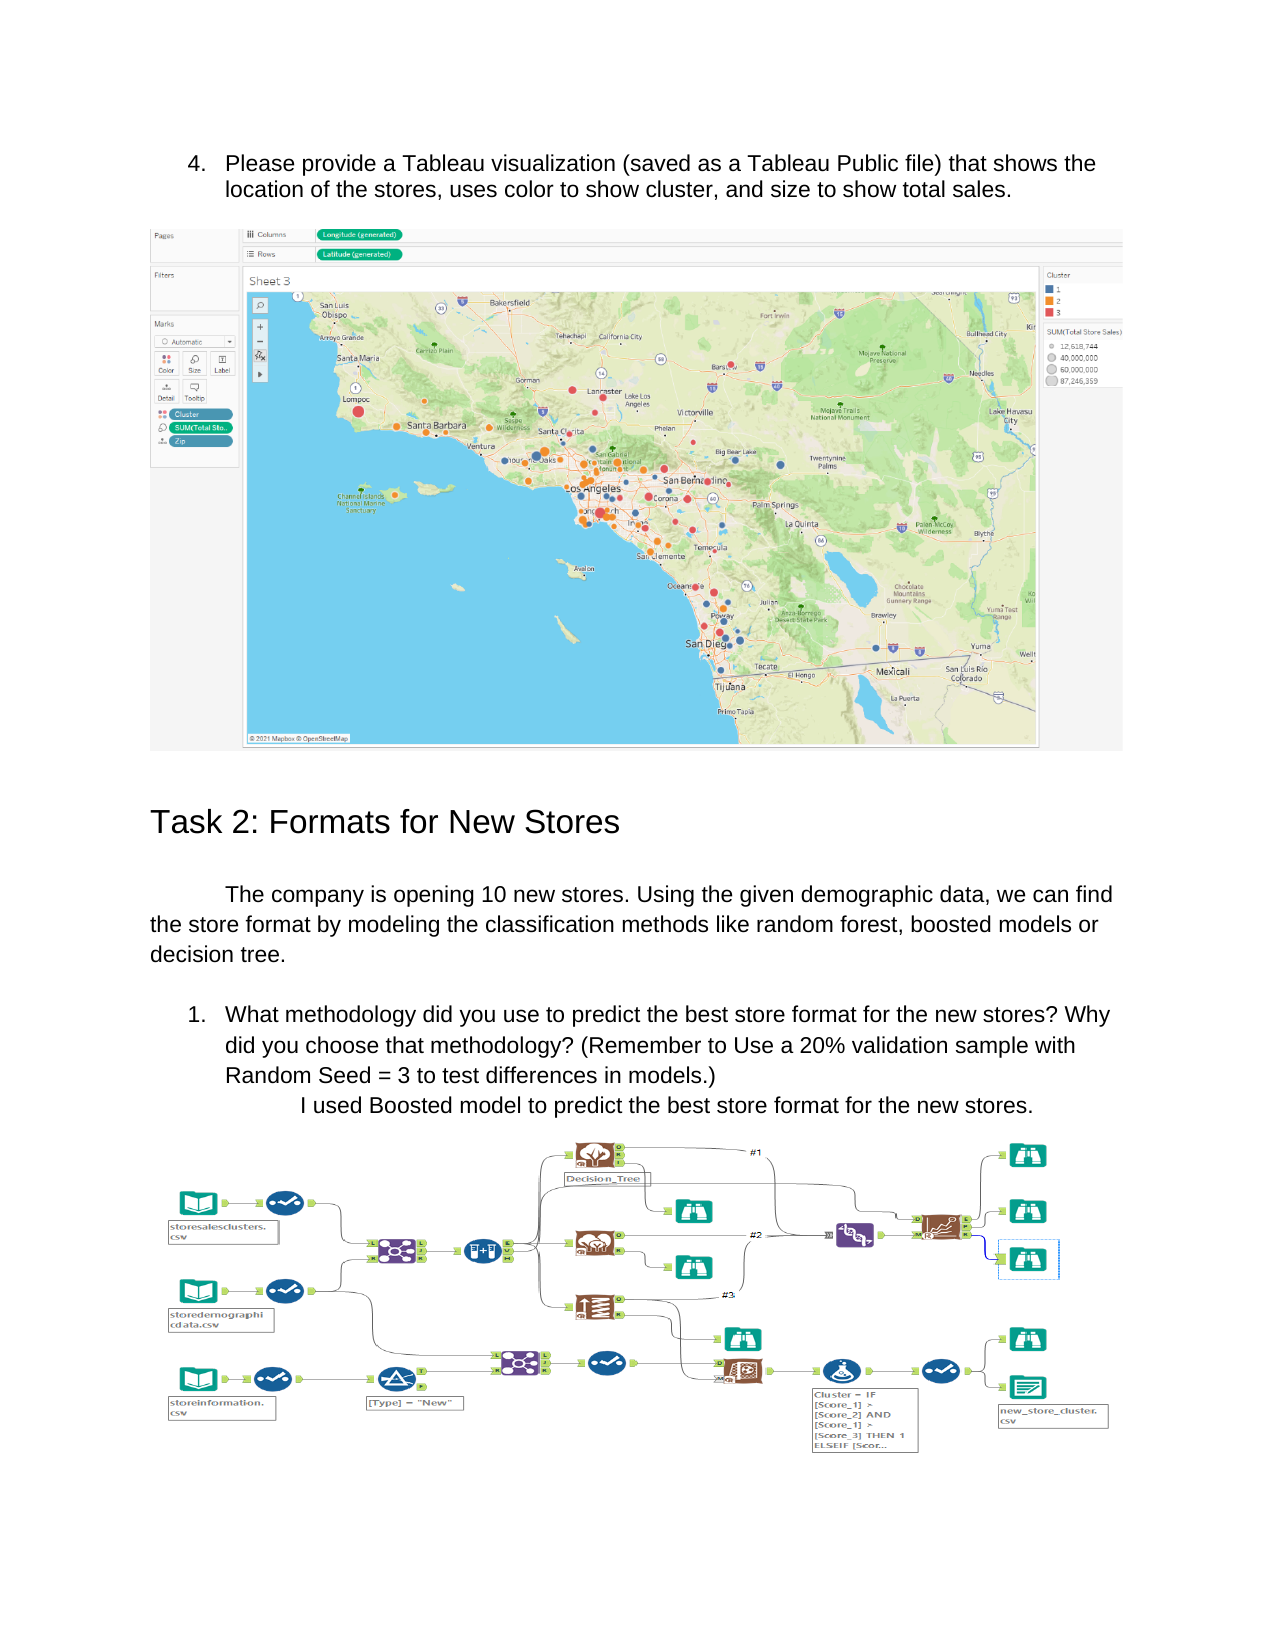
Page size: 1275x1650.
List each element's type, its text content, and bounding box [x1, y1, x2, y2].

picture [150, 1122, 1124, 1460]
list Please provide a Tableau visualization (saved as a Tableau Public file) that shows the location of the stores, uses color to show cluster, and size to show total sales. [187, 150, 1125, 203]
text The company is opening 10 new stores. Using the given demographic data, we can find the store format by modeling the classification methods like random forest, boosted models or decision tree. [150, 881, 1125, 967]
picture [150, 229, 1123, 751]
list What methodology did you use to predict the best store format for the new stores? Why did you choose that methodology? (Remember to Use a 20% validation sample with Random Seed = 3 to test differences in models.) [187, 1001, 1125, 1088]
text I used Boosted model to predict the best store format for the new stores. [300, 1092, 1125, 1118]
subtitle Task 2: Formats for New Stores [150, 802, 1125, 841]
